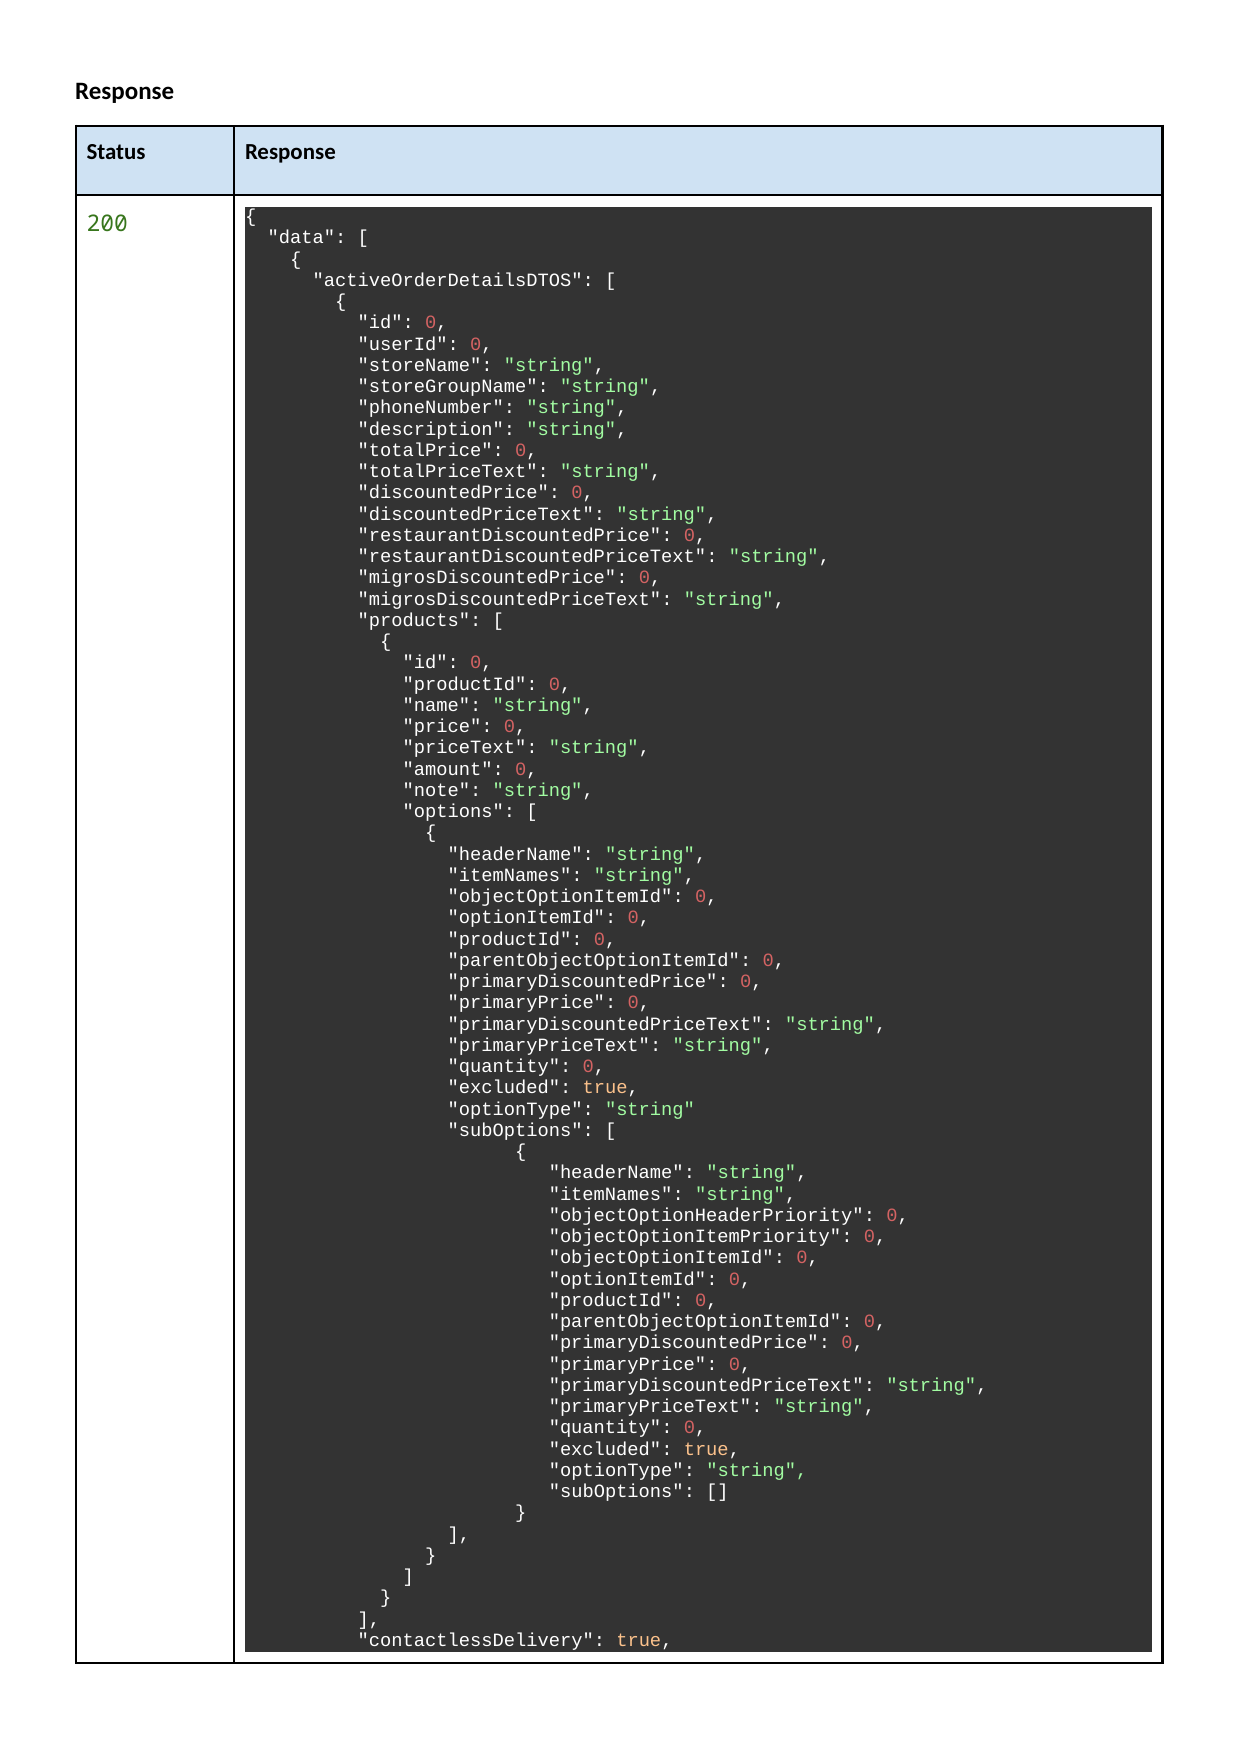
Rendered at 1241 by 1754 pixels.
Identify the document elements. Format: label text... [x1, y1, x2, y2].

table_header Status [77, 127, 233, 194]
text Response [75, 75, 1165, 106]
table_header Response [235, 127, 1161, 194]
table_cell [235, 196, 1161, 1662]
table_cell 200 [77, 196, 233, 1662]
